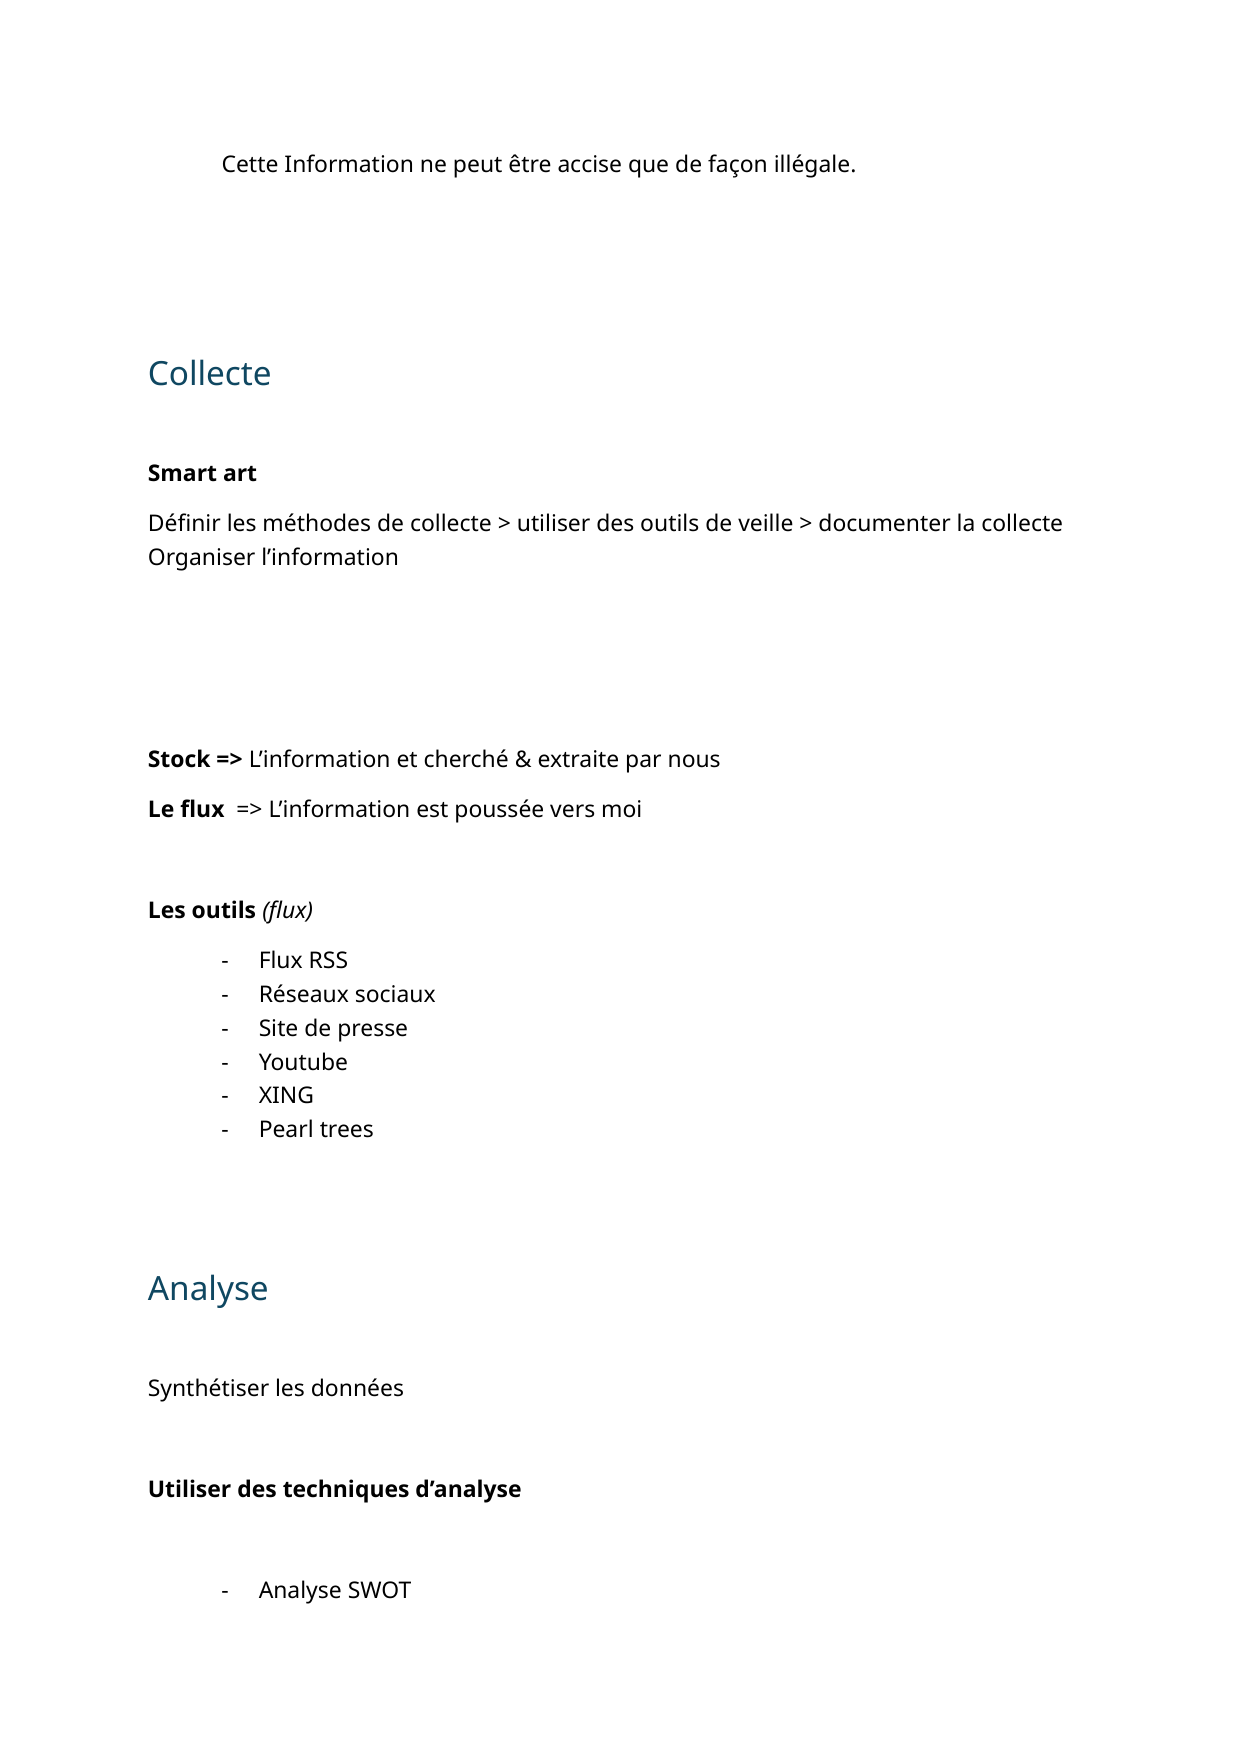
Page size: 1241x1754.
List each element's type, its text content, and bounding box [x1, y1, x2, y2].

subtitle Collecte [148, 349, 1093, 395]
text Le flux => L’information est poussée vers moi [148, 793, 1093, 824]
list Réseaux sociaux [221, 978, 1093, 1009]
text Les outils (flux) [148, 894, 1093, 925]
text Définir les méthodes de collecte > utiliser des outils de veille > documenter la collecte Organiser l’information [148, 507, 1093, 572]
text Utiliser des techniques d’analyse [148, 1473, 1093, 1504]
list Flux RSS [221, 944, 1093, 976]
text Smart art [148, 457, 1093, 488]
list Analyse SWOT [221, 1574, 1093, 1605]
list Site de presse [221, 1012, 1093, 1043]
subtitle Analyse [148, 1264, 1093, 1310]
text Synthétiser les données [148, 1372, 1093, 1403]
list XING [221, 1079, 1093, 1111]
text Cette Information ne peut être accise que de façon illégale. [148, 148, 1093, 179]
list Pearl trees [221, 1113, 1093, 1144]
text Stock => L’information et cherché & extraite par nous [148, 743, 1093, 774]
list Youtube [221, 1046, 1093, 1077]
